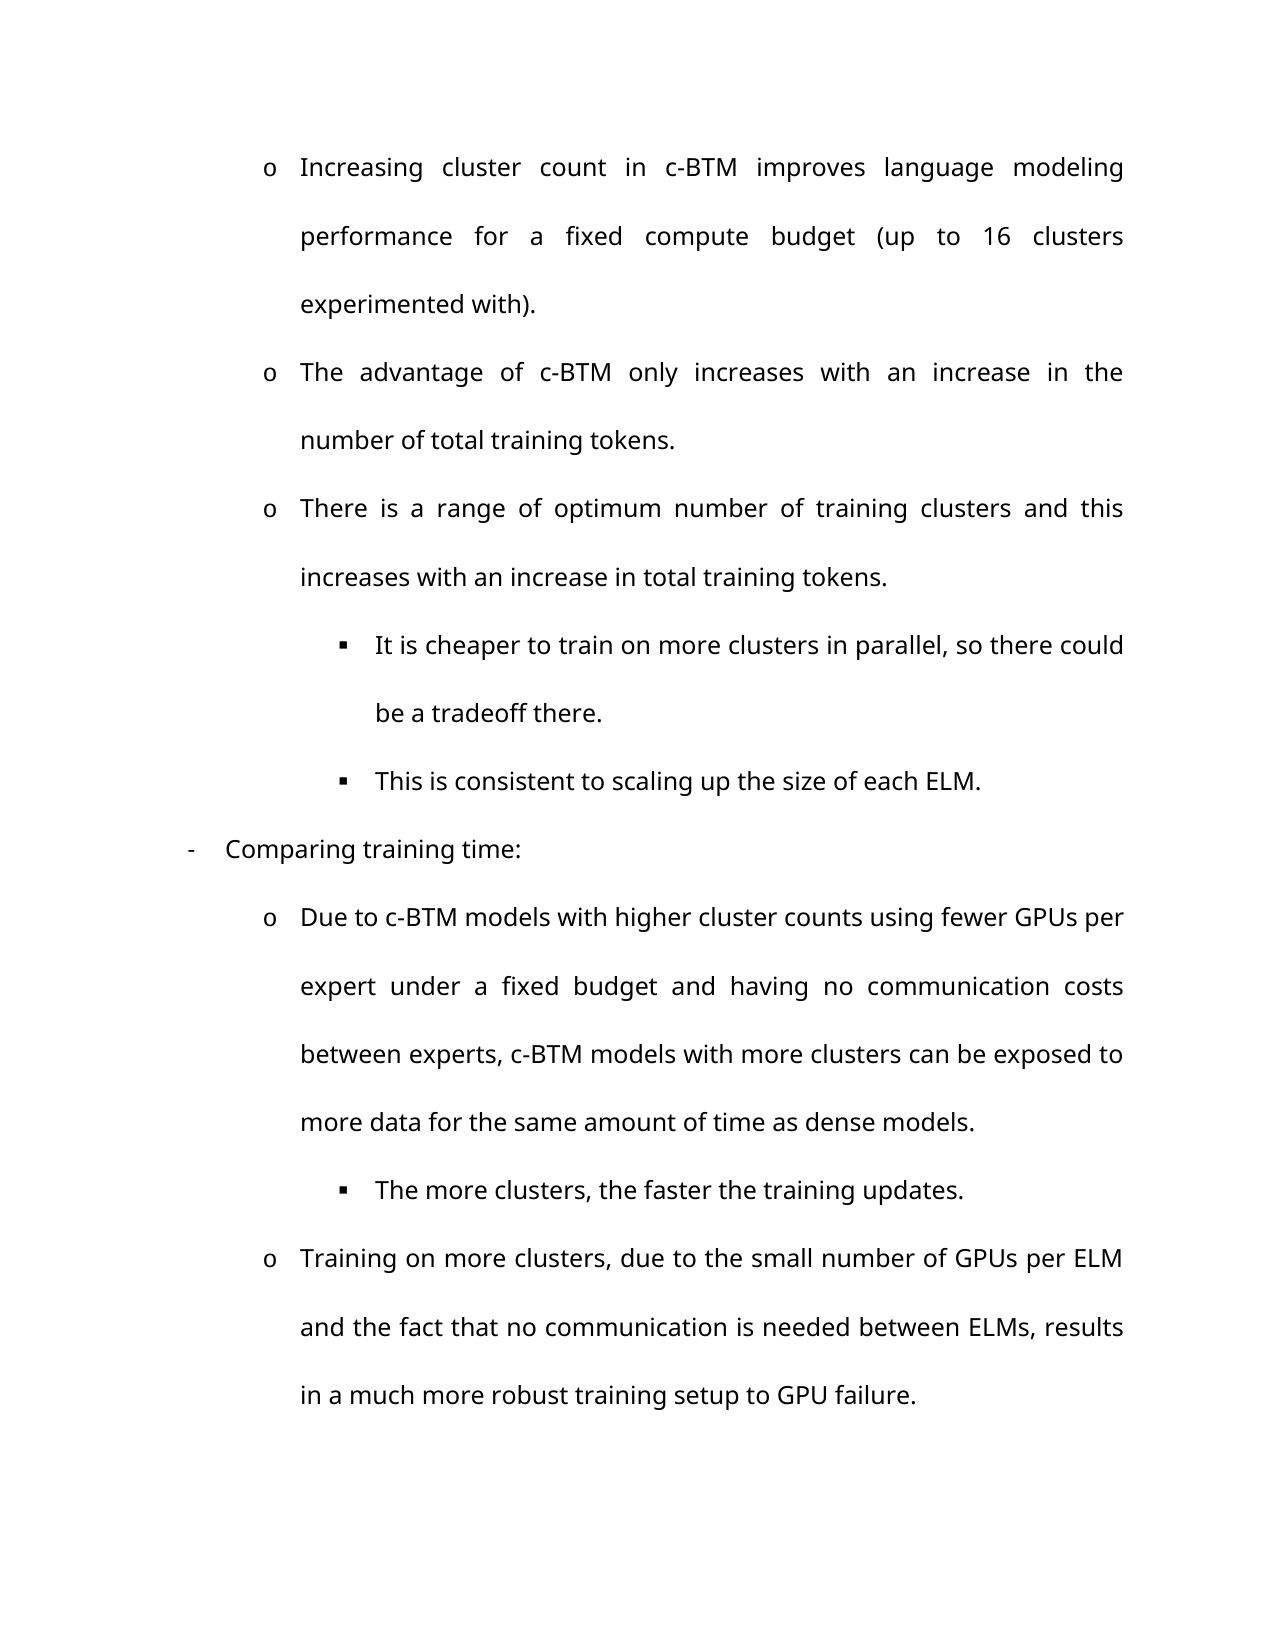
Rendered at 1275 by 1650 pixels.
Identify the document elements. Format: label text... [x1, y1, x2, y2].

list Comparing training time: [187, 832, 1125, 866]
list The more clusters, the faster the training updates. [337, 1173, 1125, 1207]
list There is a range of optimum number of training clusters and this increases with an increase in total training tokens. [262, 491, 1125, 593]
list The advantage of c-BTM only increases with an increase in the number of total training tokens. [262, 354, 1125, 457]
list Training on more clusters, due to the small number of GPUs per ELM and the fact that no communication is needed between ELMs, results in a much more robust training setup to GPU failure. [262, 1241, 1125, 1411]
list Increasing cluster count in c-BTM improves language modeling performance for a fixed compute budget (up to 16 clusters experimented with). [262, 150, 1125, 321]
list It is cheaper to train on more clusters in parallel, so there could be a tradeoff there. [337, 627, 1125, 730]
list This is consistent to scaling up the size of each ELM. [337, 764, 1125, 798]
list Due to c-BTM models with higher cluster counts using fewer GPUs per expert under a fixed budget and having no communication costs between experts, c-BTM models with more clusters can be exposed to more data for the same amount of time as dense models. [262, 900, 1125, 1139]
